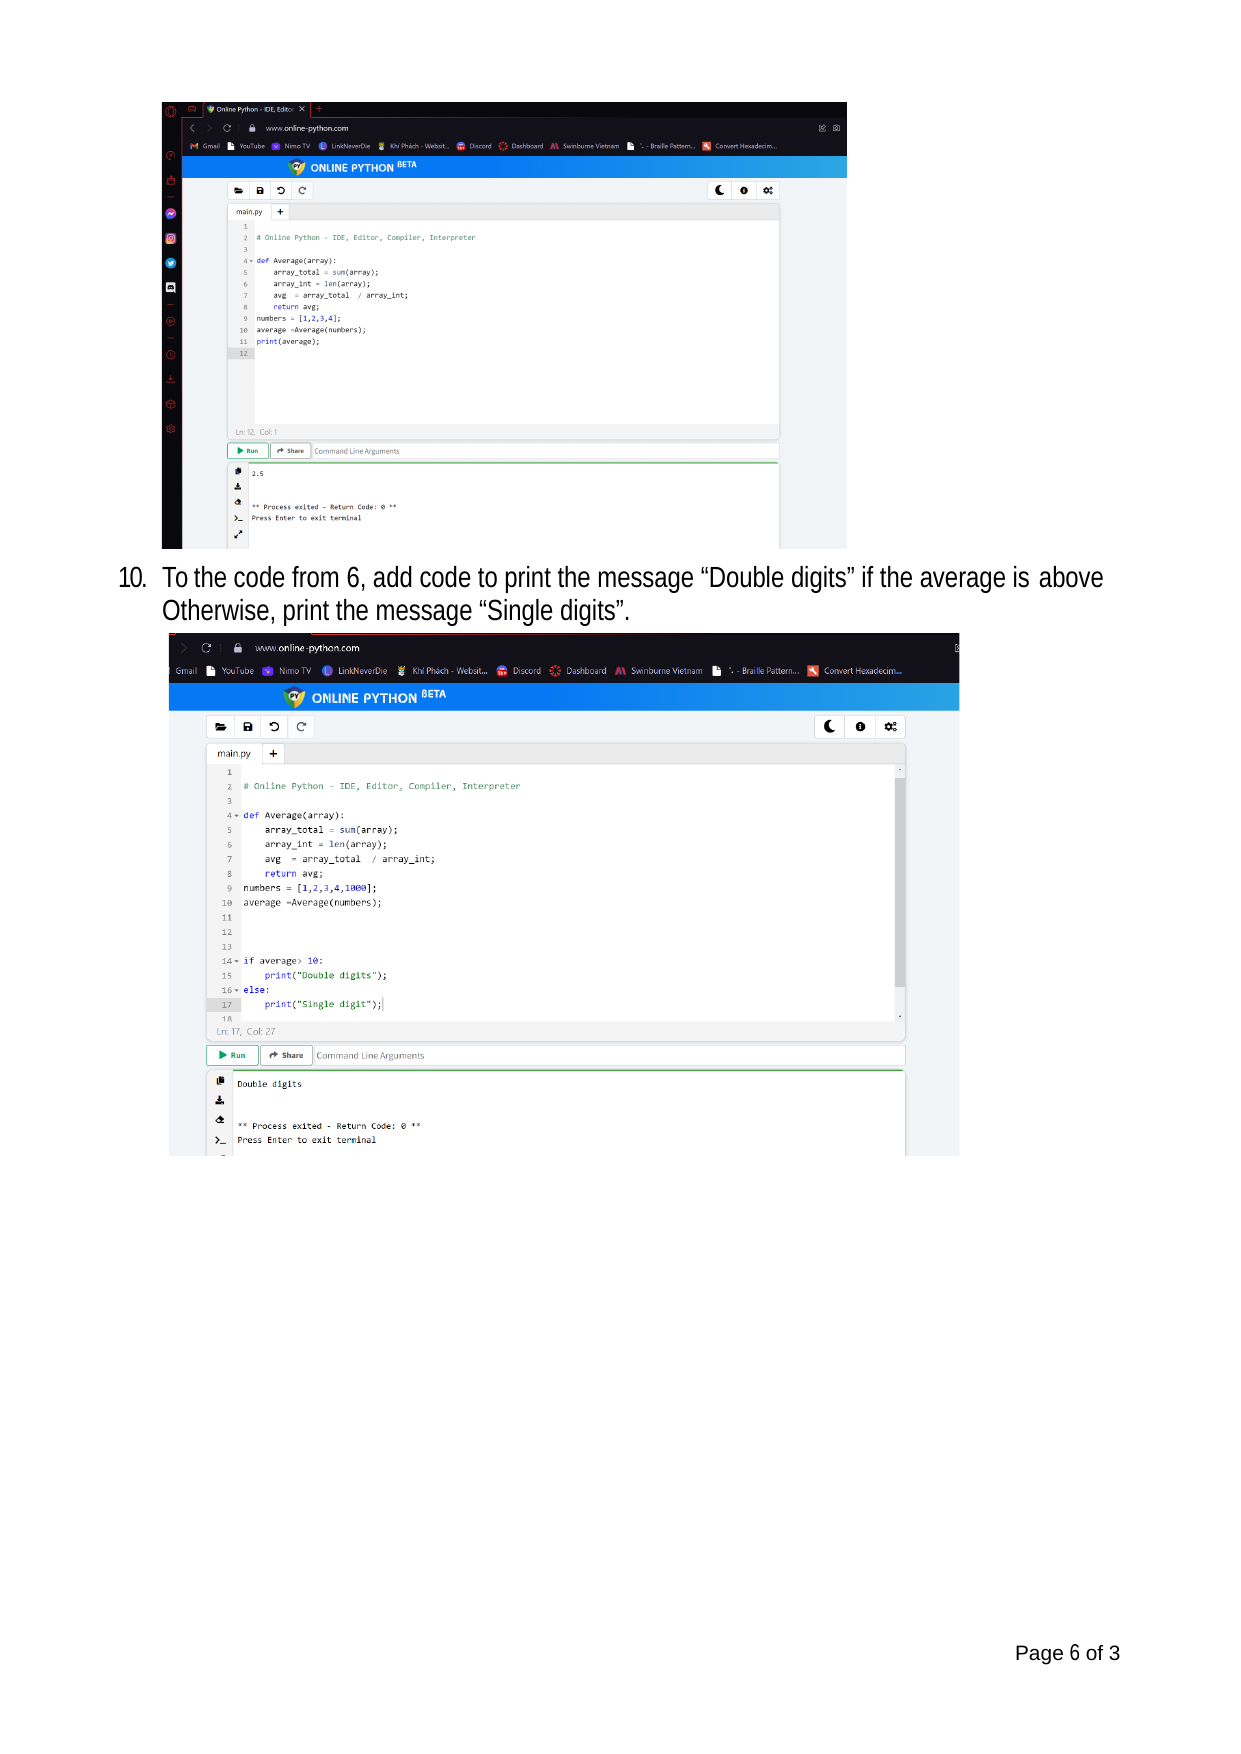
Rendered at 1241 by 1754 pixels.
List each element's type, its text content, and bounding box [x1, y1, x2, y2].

list To the code from 6, add code to print the message “Double digits” if the average is above [118, 561, 1223, 594]
picture [168, 633, 960, 1156]
picture [161, 102, 847, 549]
text Otherwise, print the message “Single digits”. [162, 594, 1223, 627]
